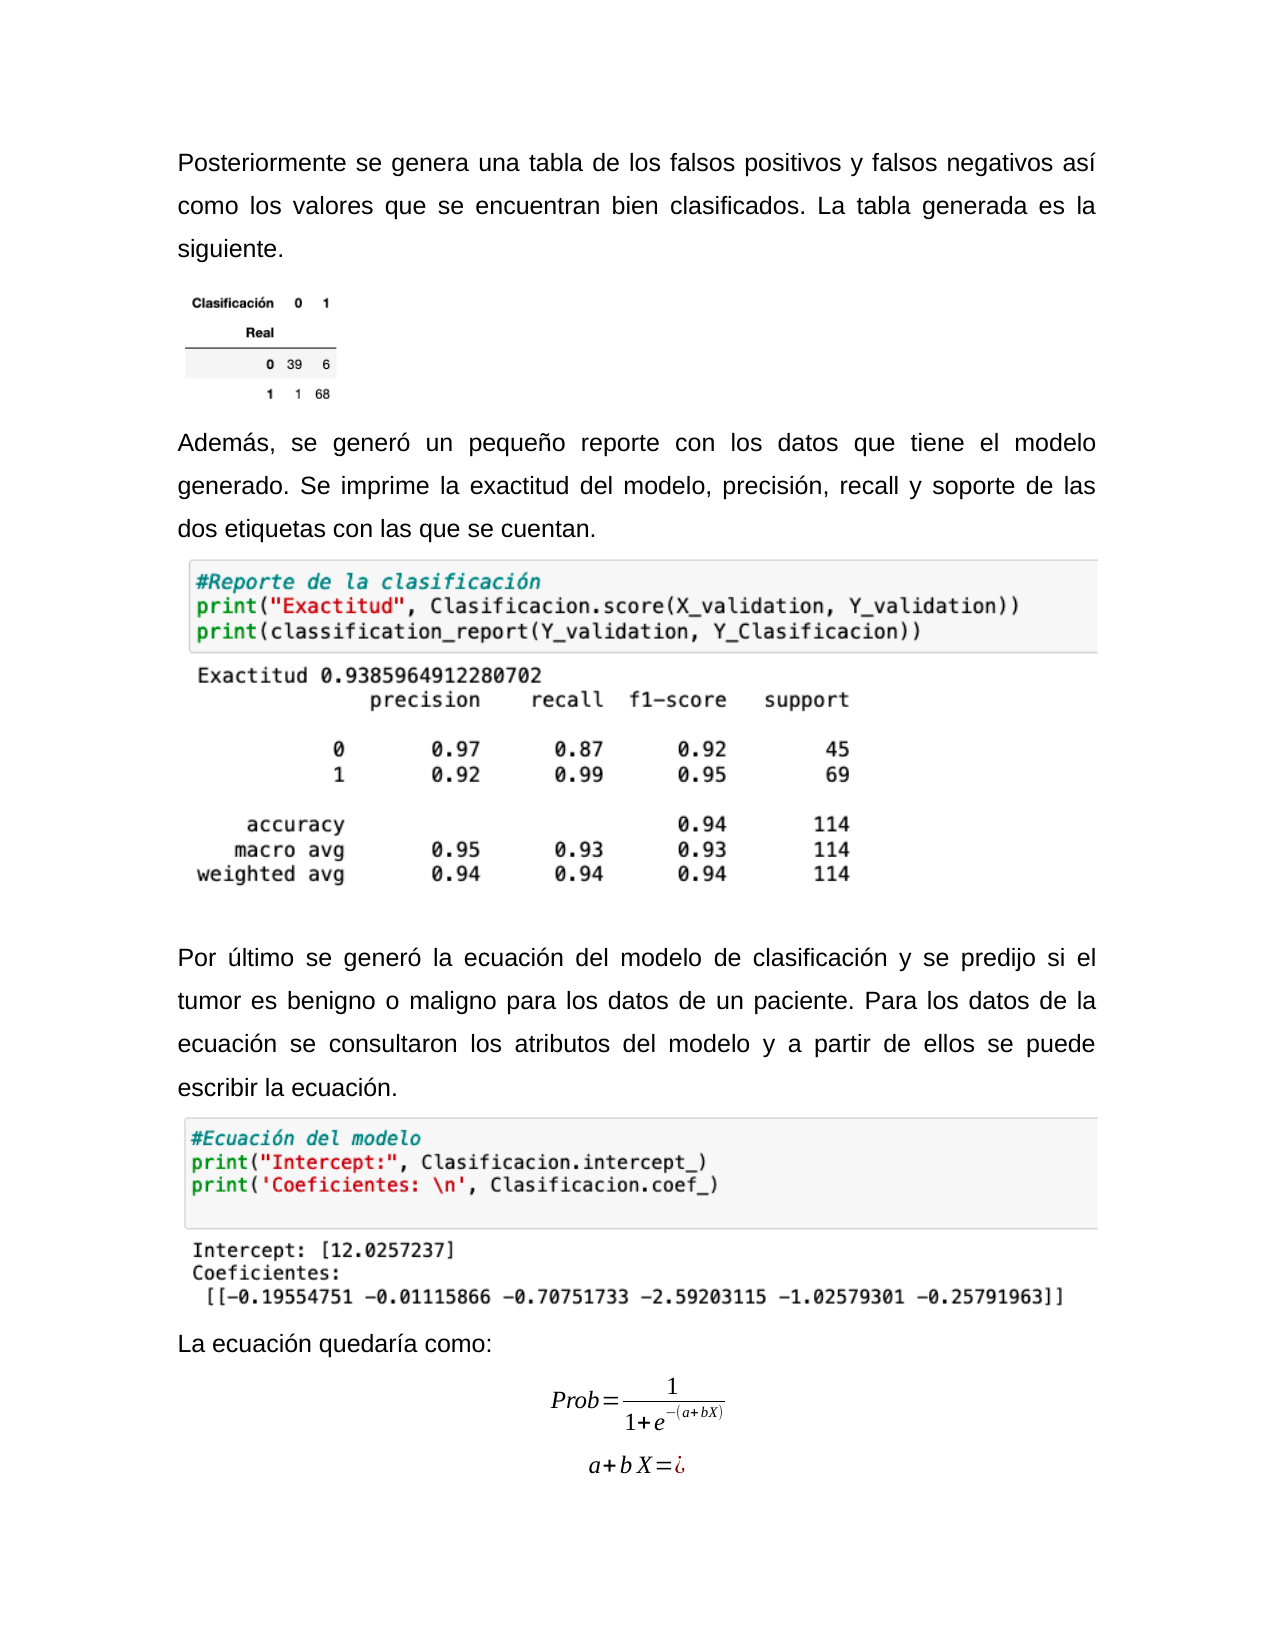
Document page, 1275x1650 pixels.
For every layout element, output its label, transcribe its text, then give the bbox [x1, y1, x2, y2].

text Por último se generó la ecuación del modelo de clasificación y se predijo si el tumor es benigno o maligno para los datos de un paciente. Para los datos de la ecuación se consultaron los atributos del modelo y a partir de ellos se puede escribir la ecuación. [177, 943, 1098, 1101]
picture [177, 557, 1098, 928]
text Además, se generó un pequeño reporte con los datos que tiene el modelo generado. Se imprime la exactitud del modelo, precisión, recall y soporte de las dos etiquetas con las que se cuentan. [177, 428, 1098, 543]
text La ecuación quedaría como: [177, 1329, 1098, 1358]
picture [177, 1115, 1098, 1315]
text Posteriormente se genera una tabla de los falsos positivos y falsos negativos así como los valores que se encuentran bien clasificados. La tabla generada es la siguiente. [177, 148, 1098, 263]
picture [177, 277, 382, 413]
